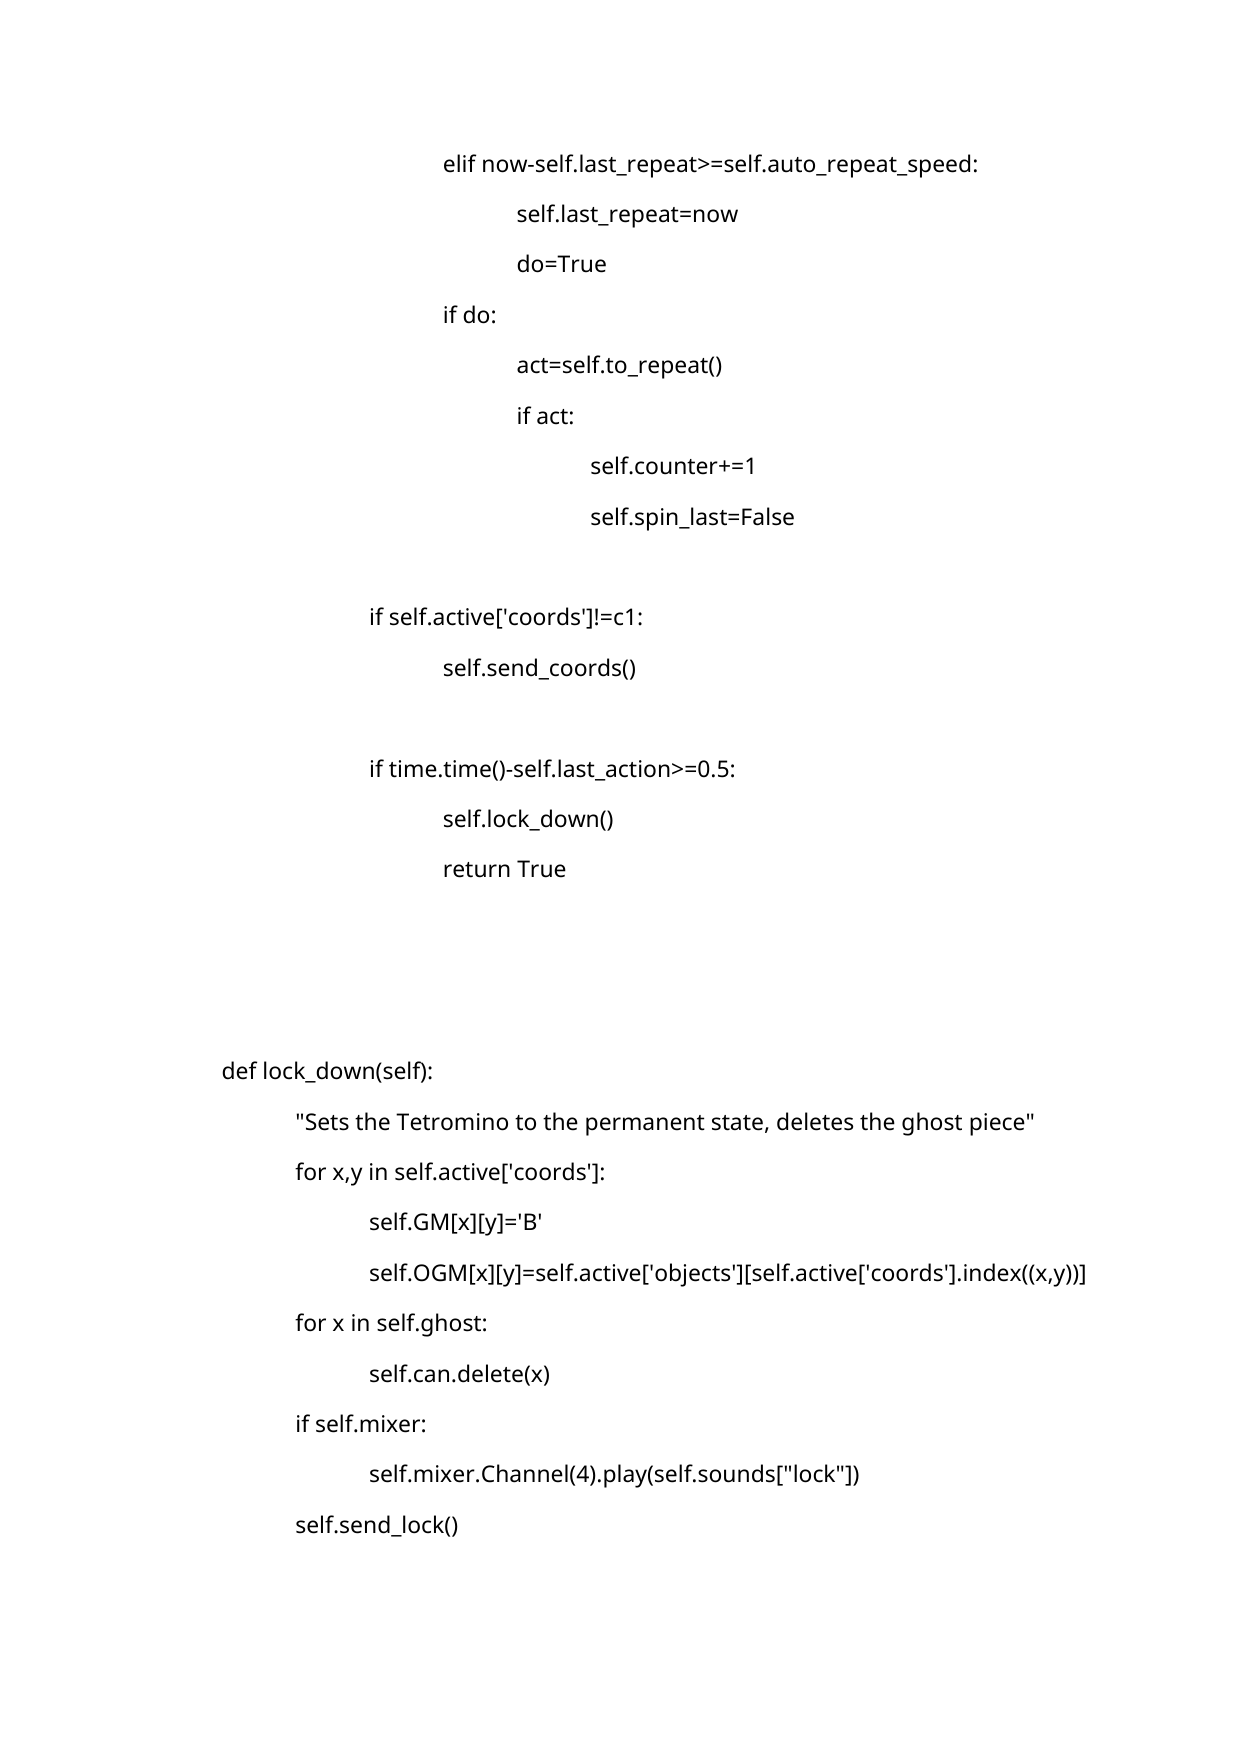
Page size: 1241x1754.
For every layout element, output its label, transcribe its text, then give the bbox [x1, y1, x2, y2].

text self.mixer.Channel(4).play(self.sounds["lock"]) [148, 1458, 1093, 1490]
text elif now-self.last_repeat>=self.auto_repeat_speed: [148, 148, 1093, 179]
text self.send_lock() [148, 1509, 1093, 1540]
text self.counter+=1 [148, 450, 1093, 481]
text self.spin_last=False [148, 501, 1093, 532]
text for x in self.ghost: [148, 1307, 1093, 1338]
text def lock_down(self): [148, 1055, 1093, 1086]
text act=self.to_repeat() [148, 349, 1093, 381]
text self.can.delete(x) [148, 1358, 1093, 1389]
text if self.active['coords']!=c1: [148, 601, 1093, 633]
text "Sets the Tetromino to the permanent state, deletes the ghost piece" [148, 1106, 1093, 1137]
text for x,y in self.active['coords']: [148, 1156, 1093, 1187]
text return True [148, 853, 1093, 885]
text self.send_coords() [148, 652, 1093, 683]
text if do: [148, 299, 1093, 330]
text self.GM[x][y]='B' [148, 1206, 1093, 1238]
text self.lock_down() [148, 803, 1093, 834]
text self.last_repeat=now [148, 198, 1093, 229]
text if act: [148, 400, 1093, 431]
text self.OGM[x][y]=self.active['objects'][self.active['coords'].index((x,y))] [148, 1257, 1093, 1288]
text if self.mixer: [148, 1408, 1093, 1439]
text do=True [148, 248, 1093, 280]
text if time.time()-self.last_action>=0.5: [148, 753, 1093, 784]
